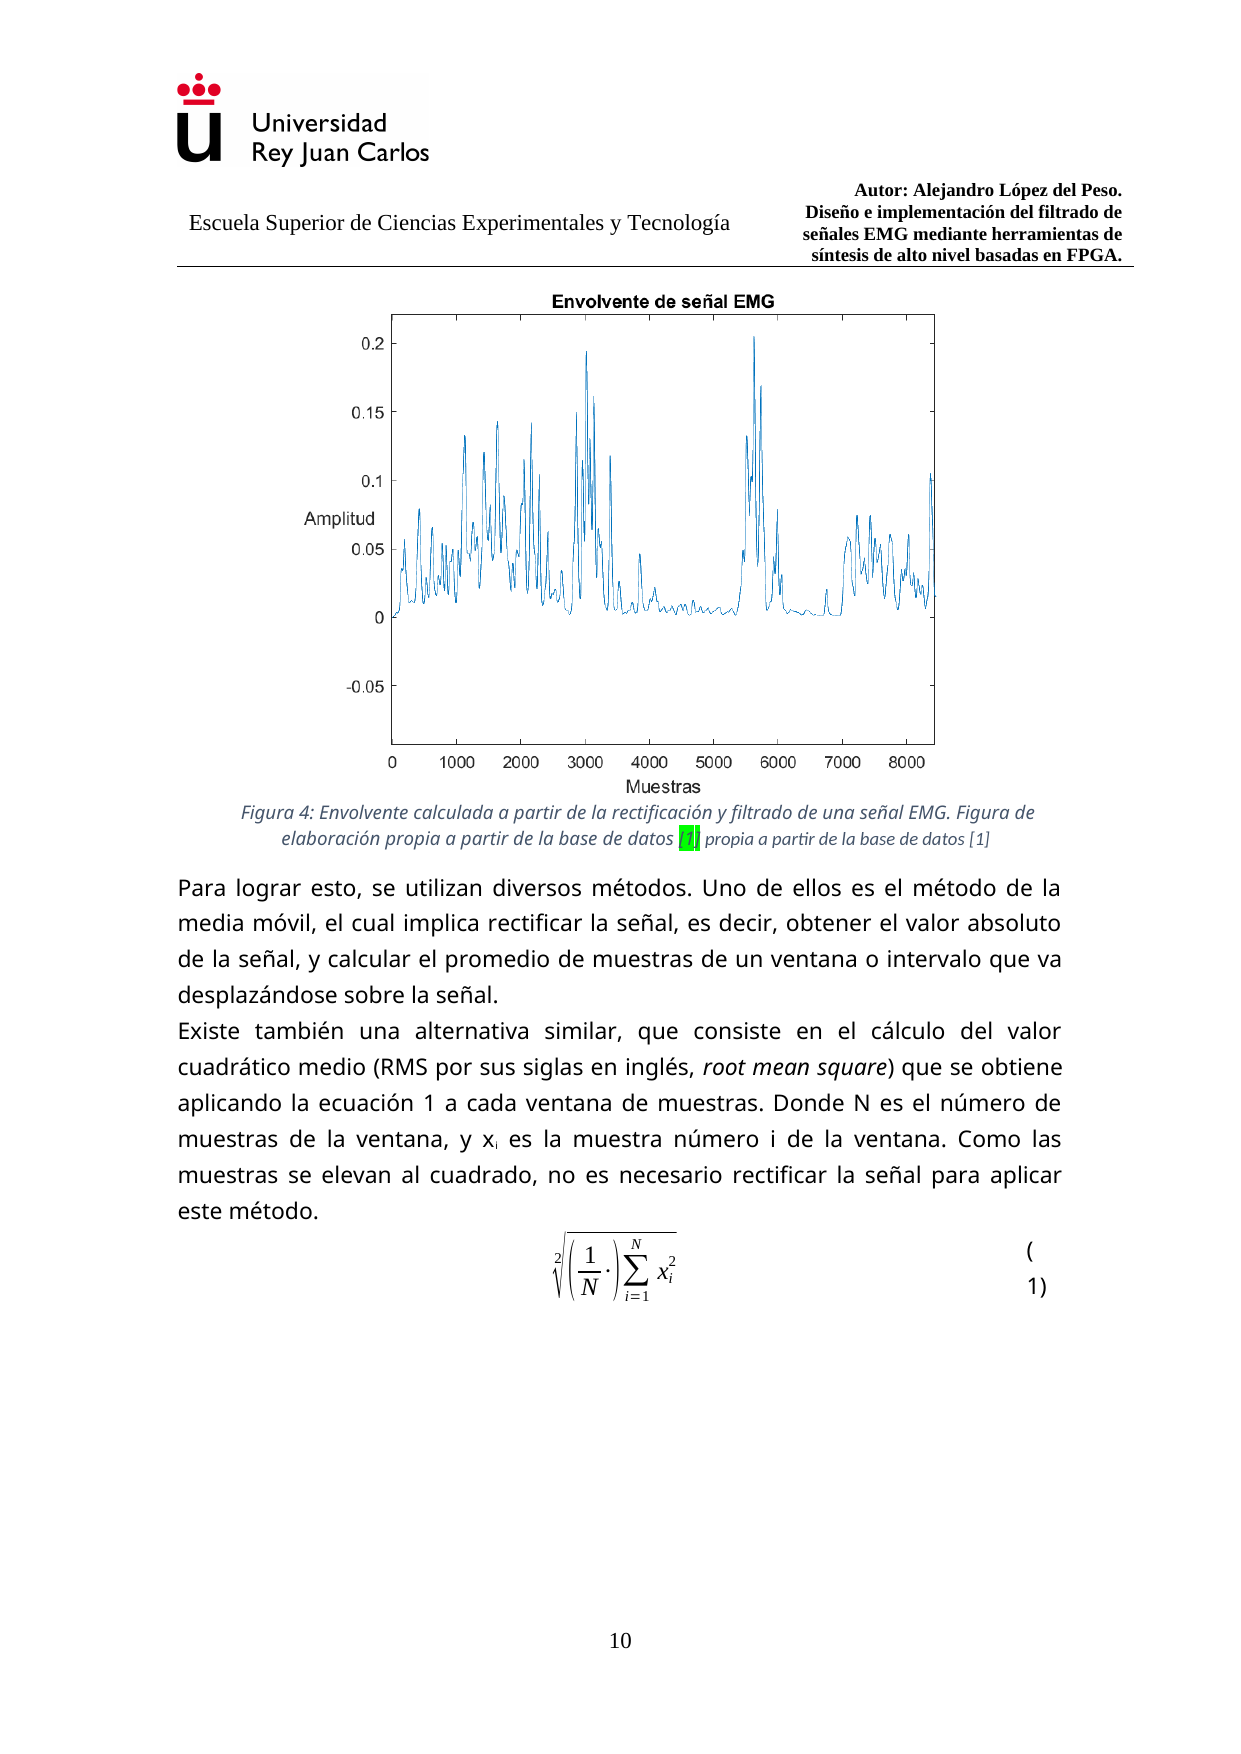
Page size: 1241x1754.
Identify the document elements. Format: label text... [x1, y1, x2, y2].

text Para lograr esto, se utilizan diversos métodos. Uno de ellos es el método de la media móvil, el cual implica rectificar la señal, es decir, obtener el valor absoluto de la señal, y calcular el promedio de muestras de un ventana o intervalo que va desplazándose sobre la señal. [177, 871, 1063, 1011]
text Figura 4: Envolvente calculada a partir de la rectificación y filtrado de una señal EMG. Figura de elaboración propia a partir de la base de datos [1] propia a partir de la base de datos [1] [214, 799, 1063, 851]
picture [177, 73, 429, 167]
table_header [214, 1231, 978, 1308]
table_header (1) [978, 1231, 1063, 1308]
text Existe también una alternativa similar, que consiste en el cálculo del valor cuadrático medio (RMS por sus siglas en inglés, root mean square) que se obtiene aplicando la ecuación 1 a cada ventana de muestras. Donde N es el número de muestras de la ventana, y xi es la muestra número i de la ventana. Como las muestras se elevan al cuadrado, no es necesario rectificar la señal para aplicar este método. [177, 1015, 1063, 1226]
picture [302, 292, 938, 795]
